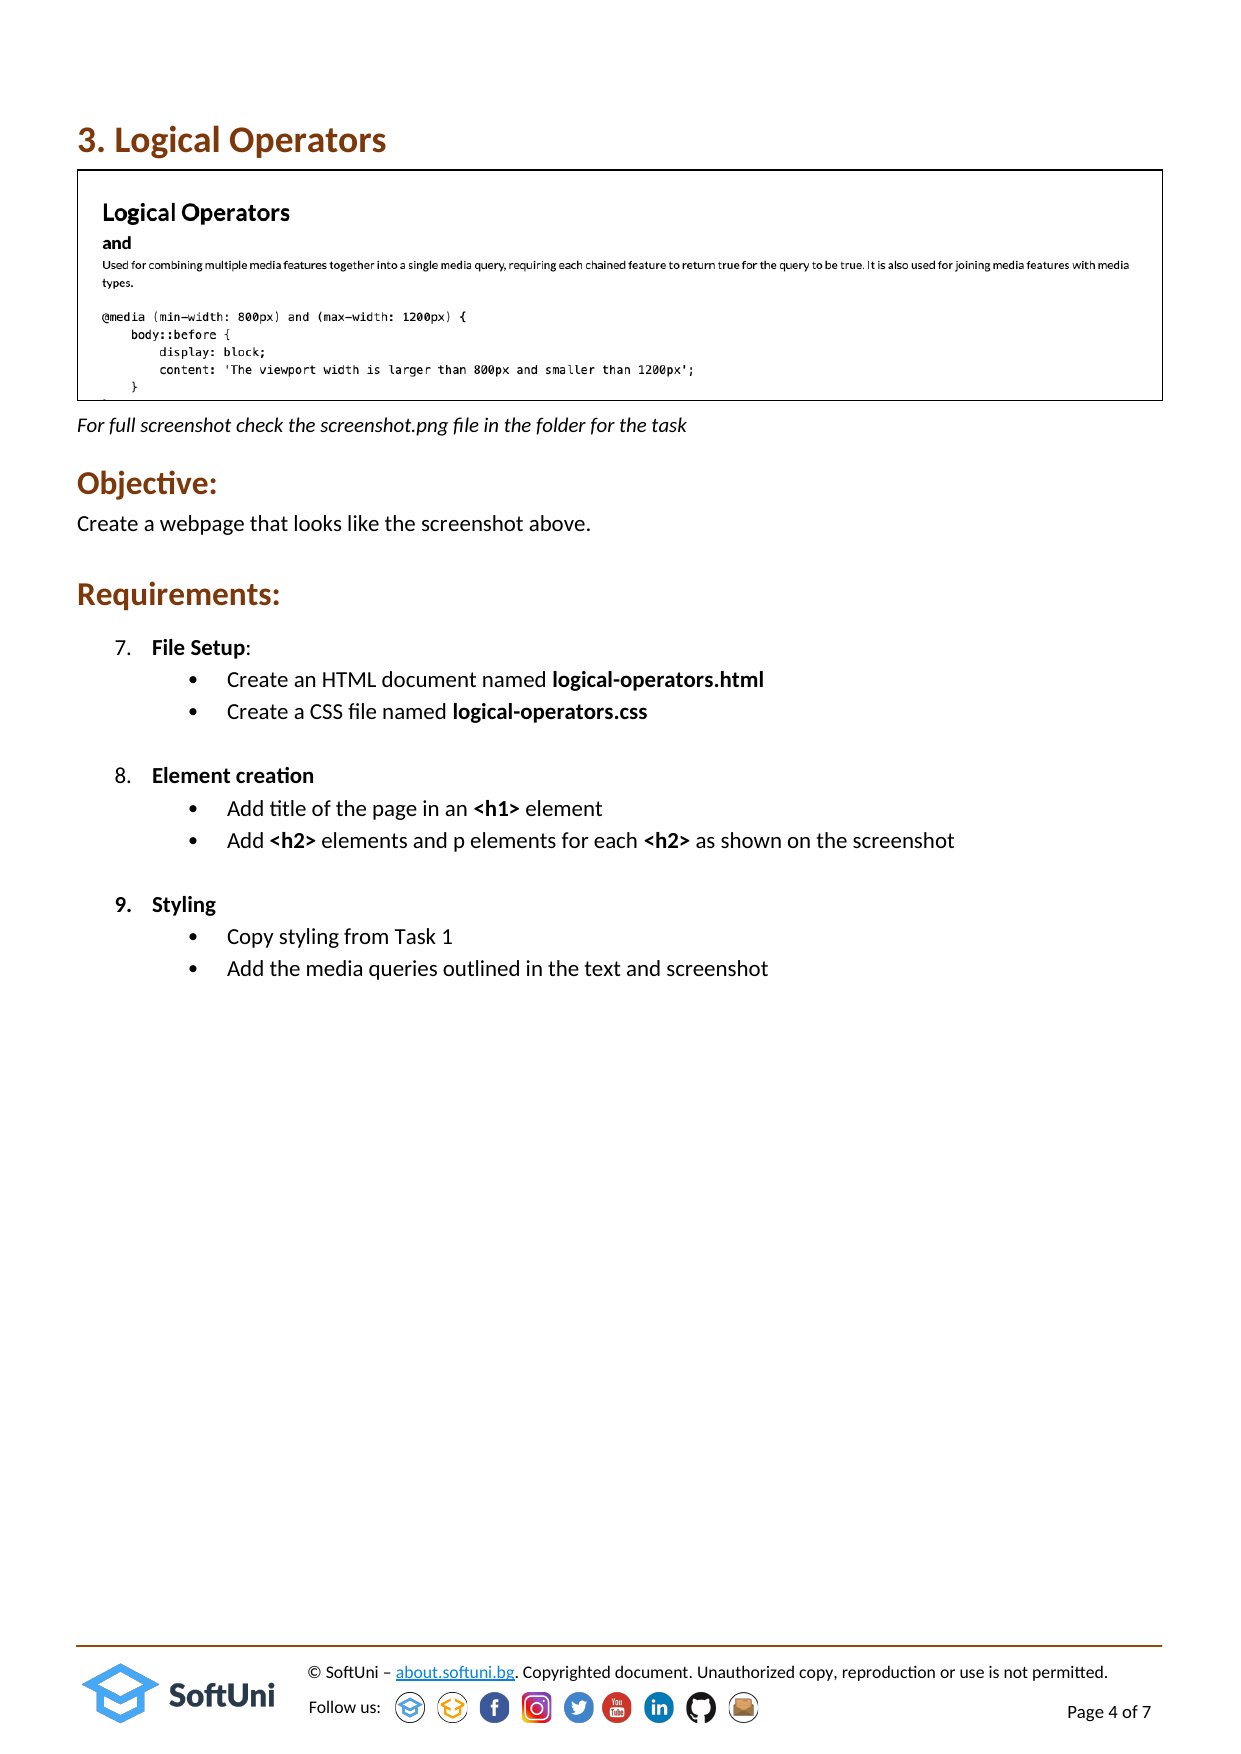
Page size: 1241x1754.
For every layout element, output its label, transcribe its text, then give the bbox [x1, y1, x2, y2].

picture [78, 171, 1162, 400]
text Objective: [77, 462, 1163, 503]
list Add <h2> elements and p elements for each <h2> as shown on the screenshot [189, 826, 1163, 886]
picture [437, 1692, 468, 1723]
list Copy styling from Task 1 [189, 922, 1163, 950]
picture [665, 1692, 674, 1701]
list File Setup: [114, 633, 1163, 661]
list Create an HTML document named logical-operators.html [189, 665, 1163, 693]
text Create a webpage that looks like the screenshot above. [77, 509, 1163, 537]
subtitle Logical Operators [77, 116, 1163, 162]
list Styling [114, 890, 1163, 918]
picture [602, 1692, 632, 1723]
picture [665, 1714, 674, 1723]
picture [644, 1714, 653, 1723]
list Element creation [114, 761, 1163, 789]
picture [658, 1705, 667, 1714]
picture [564, 1692, 594, 1723]
list Add the media queries outlined in the text and screenshot [189, 954, 1163, 983]
list Add title of the page in an <h1> element [189, 794, 1163, 822]
picture [479, 1692, 510, 1723]
picture [395, 1692, 425, 1723]
picture [75, 1658, 281, 1729]
picture [686, 1692, 716, 1723]
list Create a CSS file named logical-operators.css [189, 697, 1163, 757]
picture [728, 1692, 759, 1723]
picture [522, 1692, 552, 1723]
text For full screenshot check the screenshot.png file in the folder for the task [77, 412, 1163, 438]
text Requirements: [77, 573, 1163, 614]
picture [644, 1692, 653, 1701]
